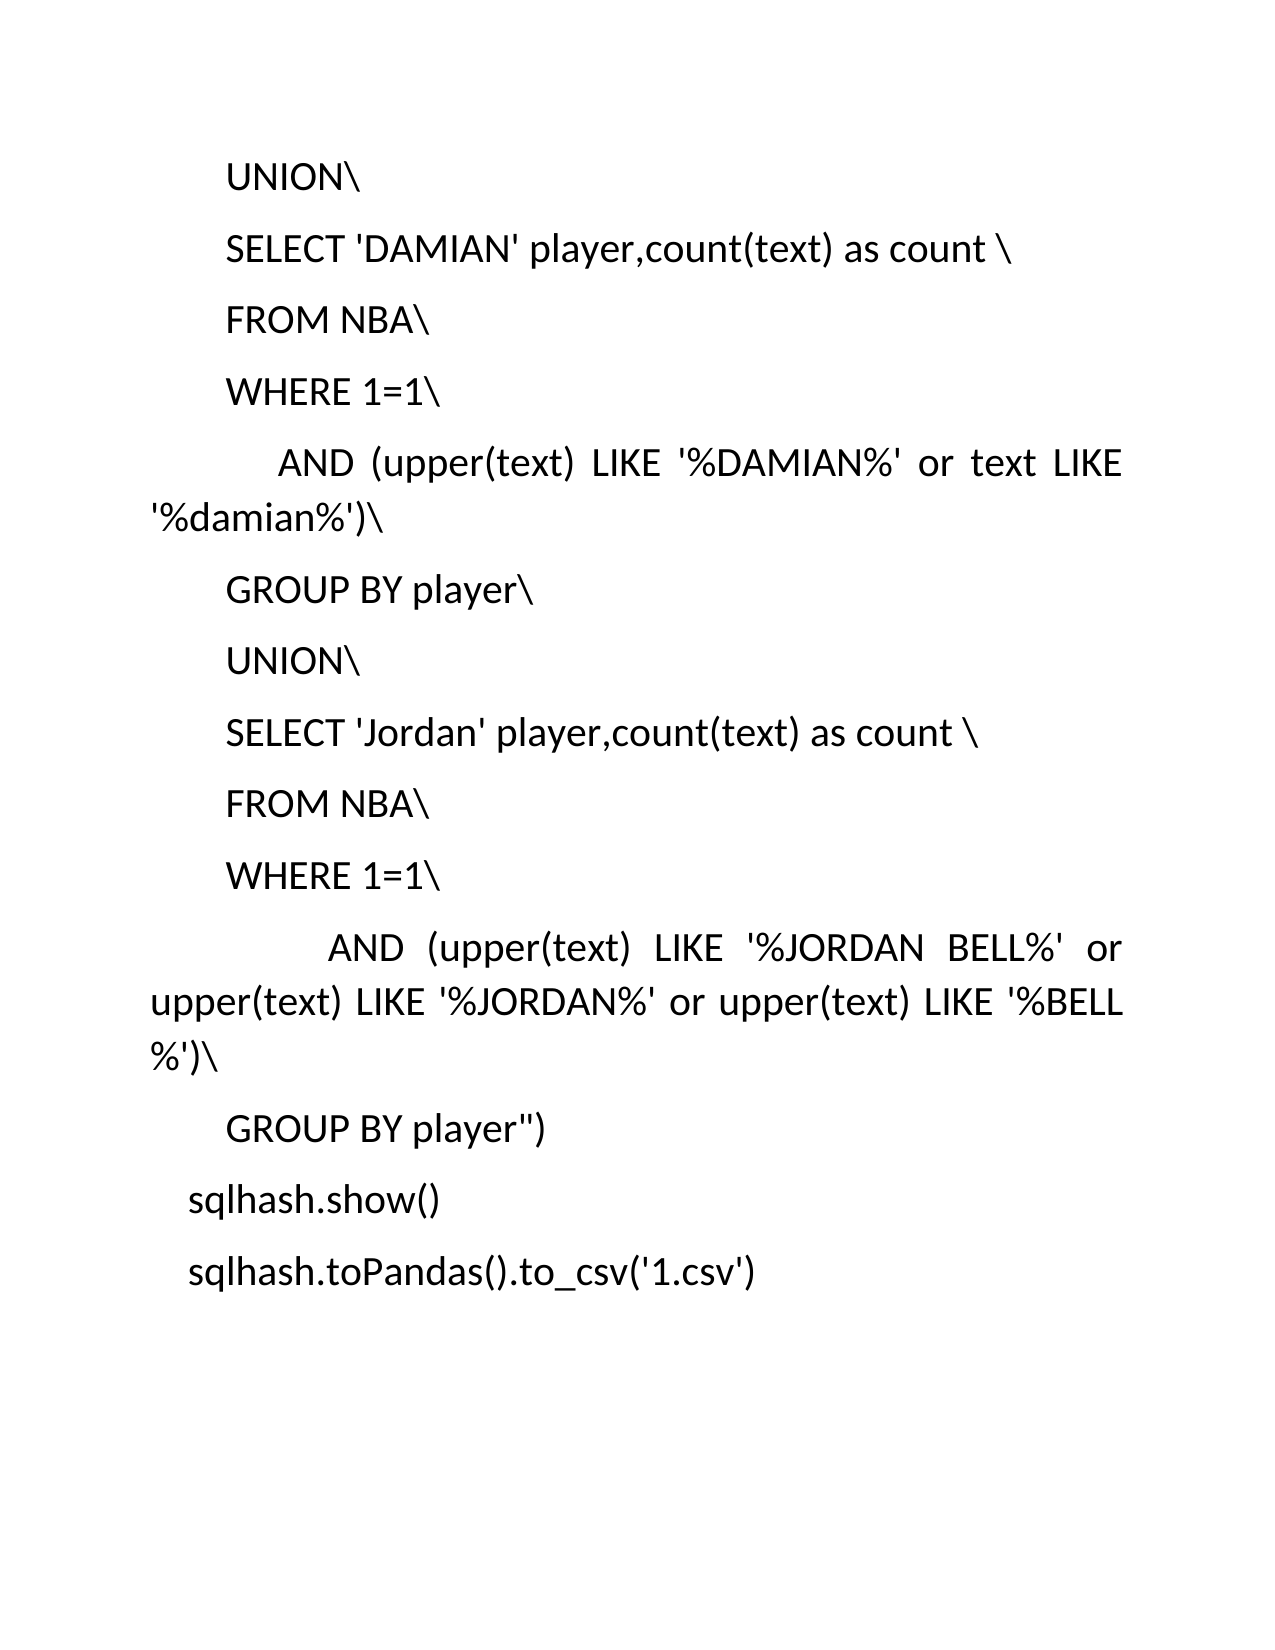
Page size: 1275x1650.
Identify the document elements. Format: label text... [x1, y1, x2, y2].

text sqlhash.show() [150, 1173, 1125, 1224]
text WHERE 1=1\ [150, 365, 1125, 416]
text FROM NBA\ [150, 293, 1125, 344]
text WHERE 1=1\ [150, 849, 1125, 900]
text GROUP BY player\ [150, 563, 1125, 613]
text GROUP BY player") [150, 1102, 1125, 1153]
text sqlhash.toPandas().to_csv('1.csv') [150, 1245, 1125, 1296]
text SELECT 'DAMIAN' player,count(text) as count \ [150, 222, 1125, 272]
text UNION\ [150, 634, 1125, 685]
text AND (upper(text) LIKE '%JORDAN BELL%' or upper(text) LIKE '%JORDAN%' or upper(text) LIKE '%BELL%')\ [150, 921, 1125, 1081]
text AND (upper(text) LIKE '%DAMIAN%' or text LIKE '%damian%')\ [150, 436, 1125, 542]
text SELECT 'Jordan' player,count(text) as count \ [150, 706, 1125, 757]
text UNION\ [150, 150, 1125, 201]
text FROM NBA\ [150, 777, 1125, 828]
